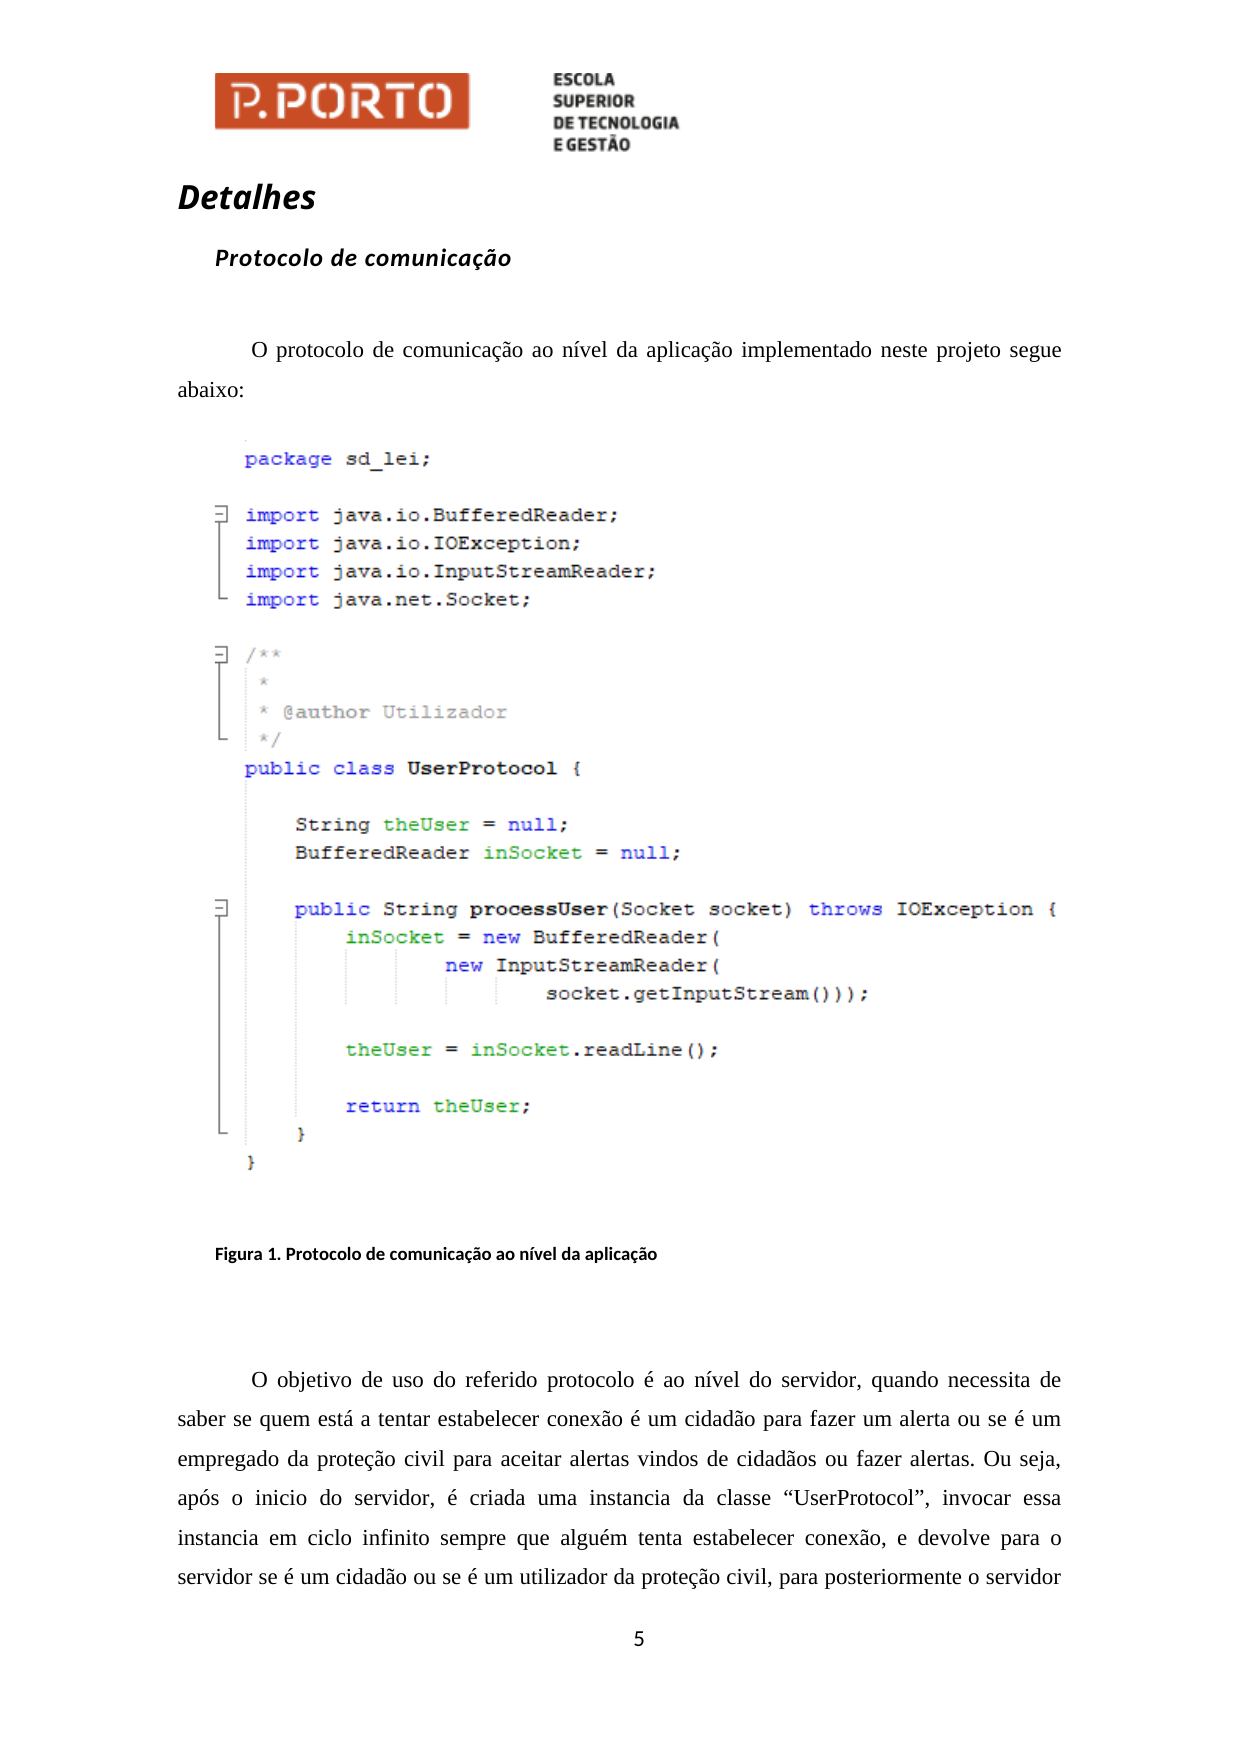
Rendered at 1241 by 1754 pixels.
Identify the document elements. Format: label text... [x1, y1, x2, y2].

subtitle Protocolo de comunicação [177, 242, 1063, 272]
subtitle Detalhes [177, 174, 1063, 219]
picture [214, 440, 1123, 1203]
text Figura 1. Protocolo de comunicação ao nível da aplicação [177, 1242, 1063, 1265]
text O protocolo de comunicação ao nível da aplicação implementado neste projeto segue abaixo: [177, 336, 1063, 402]
picture [214, 73, 709, 174]
